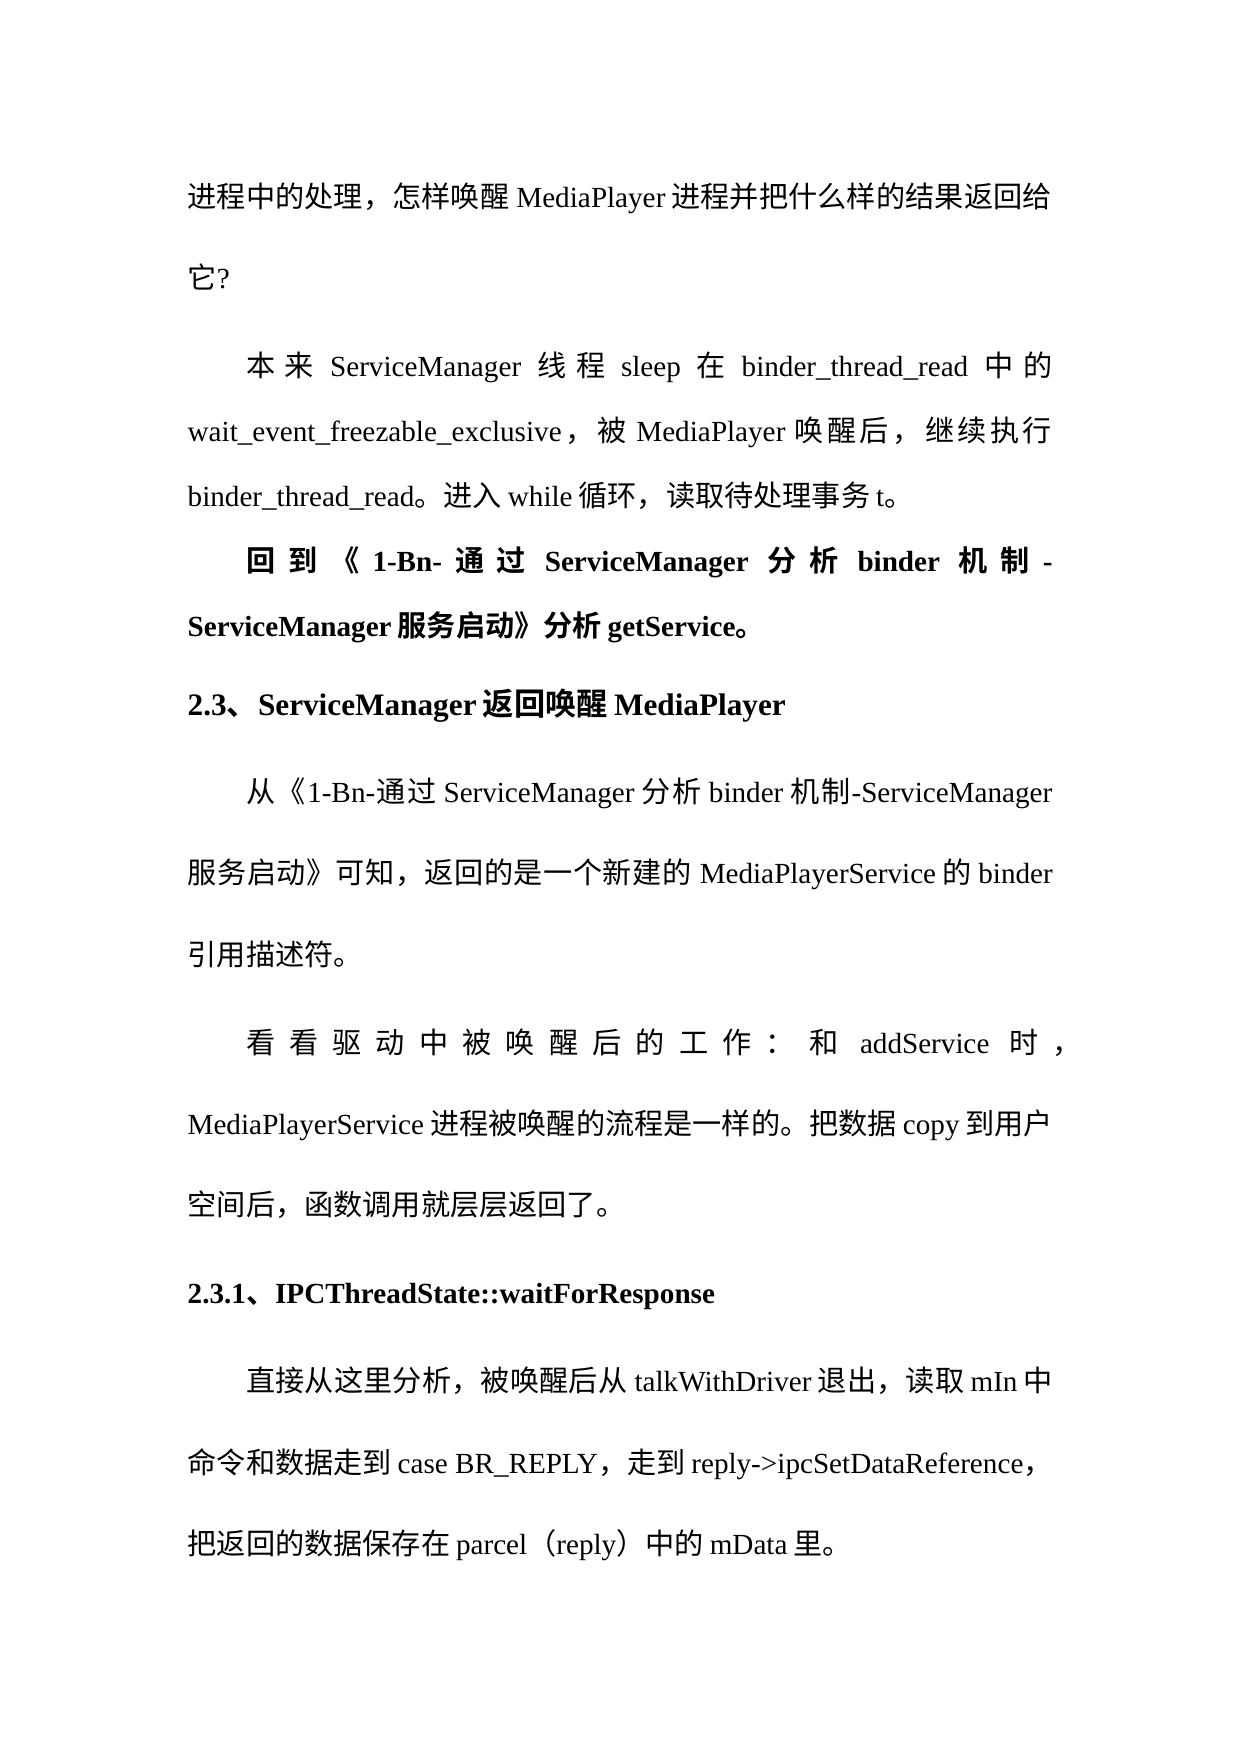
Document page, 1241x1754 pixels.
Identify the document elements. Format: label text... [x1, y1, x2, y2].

text 回到《1-Bn-通过ServiceManager分析binder机制-ServiceManager服务启动》分析getService。 [187, 526, 1053, 656]
text 从《1-Bn-通过ServiceManager分析binder机制-ServiceManager服务启动》可知，返回的是一个新建的MediaPlayerService的binder引用描述符。 [187, 757, 1053, 985]
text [187, 162, 1053, 308]
text 2.3.1、IPCThreadState::waitForResponse [187, 1258, 1053, 1323]
text 本来ServiceManager线程sleep在binder_thread_read中的wait_event_freezable_exclusive，被MediaPlayer唤醒后，继续执行binder_thread_read。进入while循环，读取待处理事务t。 [187, 331, 1053, 526]
text 2.3、ServiceManager返回唤醒MediaPlayer [187, 669, 1053, 734]
text 直接从这里分析，被唤醒后从talkWithDriver退出，读取mIn中命令和数据走到case BR_REPLY，走到reply->ipcSetDataReference，把返回的数据保存在parcel（reply）中的mData里。 [187, 1347, 1053, 1574]
text 看看驱动中被唤醒后的工作：和addService时，MediaPlayerService进程被唤醒的流程是一样的。把数据copy到用户空间后，函数调用就层层返回了。 [187, 1008, 1053, 1236]
